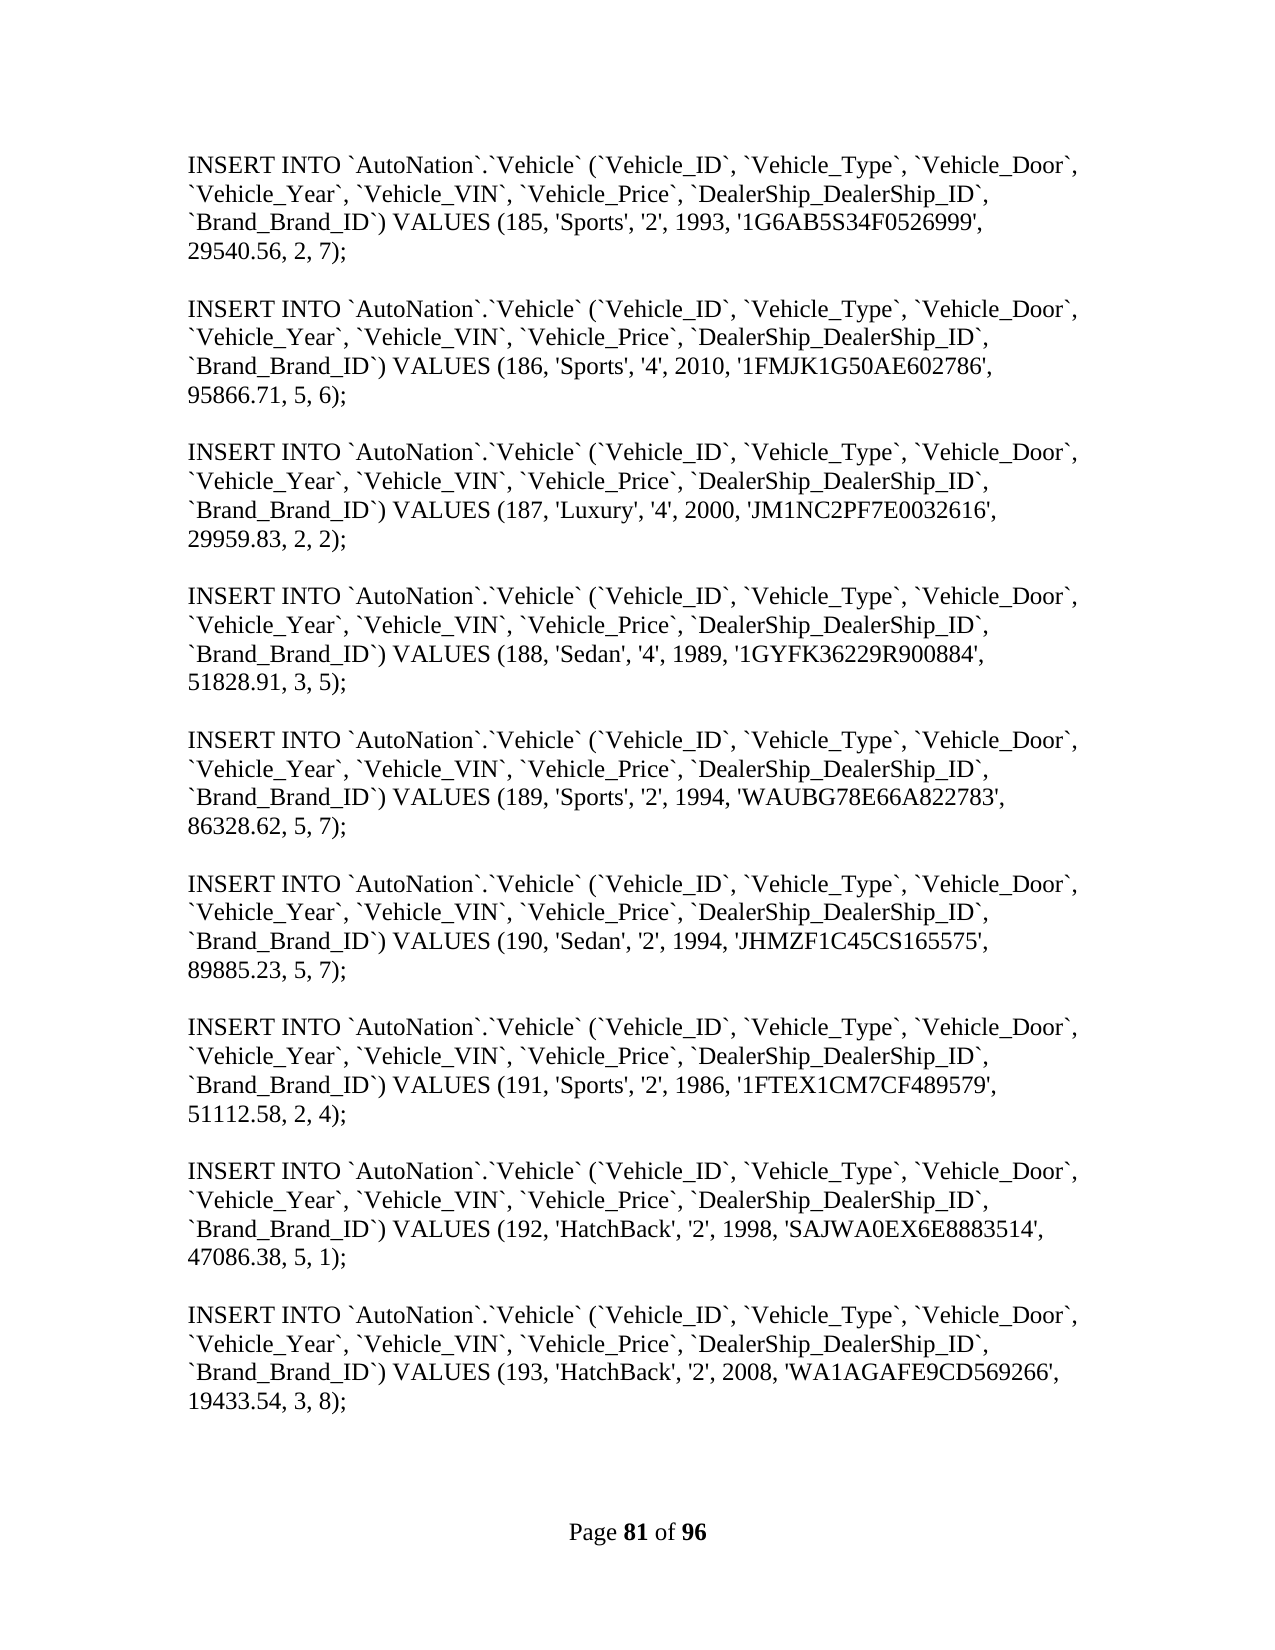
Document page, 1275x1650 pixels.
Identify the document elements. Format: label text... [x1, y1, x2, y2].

text INSERT INTO `AutoNation`.`Vehicle` (`Vehicle_ID`, `Vehicle_Type`, `Vehicle_Door`, `Vehicle_Year`, `Vehicle_VIN`, `Vehicle_Price`, `DealerShip_DealerShip_ID`, `Brand_Brand_ID`) VALUES (189, 'Sports', '2', 1994, 'WAUBG78E66A822783', 86328.62, 5, 7); [187, 725, 1087, 869]
text INSERT INTO `AutoNation`.`Vehicle` (`Vehicle_ID`, `Vehicle_Type`, `Vehicle_Door`, `Vehicle_Year`, `Vehicle_VIN`, `Vehicle_Price`, `DealerShip_DealerShip_ID`, `Brand_Brand_ID`) VALUES (190, 'Sedan', '2', 1994, 'JHMZF1C45CS165575', 89885.23, 5, 7); [187, 869, 1087, 1012]
text INSERT INTO `AutoNation`.`Vehicle` (`Vehicle_ID`, `Vehicle_Type`, `Vehicle_Door`, `Vehicle_Year`, `Vehicle_VIN`, `Vehicle_Price`, `DealerShip_DealerShip_ID`, `Brand_Brand_ID`) VALUES (186, 'Sports', '4', 2010, '1FMJK1G50AE602786', 95866.71, 5, 6); [187, 294, 1087, 437]
text INSERT INTO `AutoNation`.`Vehicle` (`Vehicle_ID`, `Vehicle_Type`, `Vehicle_Door`, `Vehicle_Year`, `Vehicle_VIN`, `Vehicle_Price`, `DealerShip_DealerShip_ID`, `Brand_Brand_ID`) VALUES (191, 'Sports', '2', 1986, '1FTEX1CM7CF489579', 51112.58, 2, 4); [187, 1012, 1087, 1156]
text INSERT INTO `AutoNation`.`Vehicle` (`Vehicle_ID`, `Vehicle_Type`, `Vehicle_Door`, `Vehicle_Year`, `Vehicle_VIN`, `Vehicle_Price`, `DealerShip_DealerShip_ID`, `Brand_Brand_ID`) VALUES (188, 'Sedan', '4', 1989, '1GYFK36229R900884', 51828.91, 3, 5); [187, 581, 1087, 725]
text INSERT INTO `AutoNation`.`Vehicle` (`Vehicle_ID`, `Vehicle_Type`, `Vehicle_Door`, `Vehicle_Year`, `Vehicle_VIN`, `Vehicle_Price`, `DealerShip_DealerShip_ID`, `Brand_Brand_ID`) VALUES (185, 'Sports', '2', 1993, '1G6AB5S34F0526999', 29540.56, 2, 7); [187, 150, 1087, 294]
text INSERT INTO `AutoNation`.`Vehicle` (`Vehicle_ID`, `Vehicle_Type`, `Vehicle_Door`, `Vehicle_Year`, `Vehicle_VIN`, `Vehicle_Price`, `DealerShip_DealerShip_ID`, `Brand_Brand_ID`) VALUES (193, 'HatchBack', '2', 2008, 'WA1AGAFE9CD569266', 19433.54, 3, 8); [187, 1300, 1087, 1444]
text INSERT INTO `AutoNation`.`Vehicle` (`Vehicle_ID`, `Vehicle_Type`, `Vehicle_Door`, `Vehicle_Year`, `Vehicle_VIN`, `Vehicle_Price`, `DealerShip_DealerShip_ID`, `Brand_Brand_ID`) VALUES (187, 'Luxury', '4', 2000, 'JM1NC2PF7E0032616', 29959.83, 2, 2); [187, 437, 1087, 581]
text INSERT INTO `AutoNation`.`Vehicle` (`Vehicle_ID`, `Vehicle_Type`, `Vehicle_Door`, `Vehicle_Year`, `Vehicle_VIN`, `Vehicle_Price`, `DealerShip_DealerShip_ID`, `Brand_Brand_ID`) VALUES (192, 'HatchBack', '2', 1998, 'SAJWA0EX6E8883514', 47086.38, 5, 1); [187, 1156, 1087, 1300]
